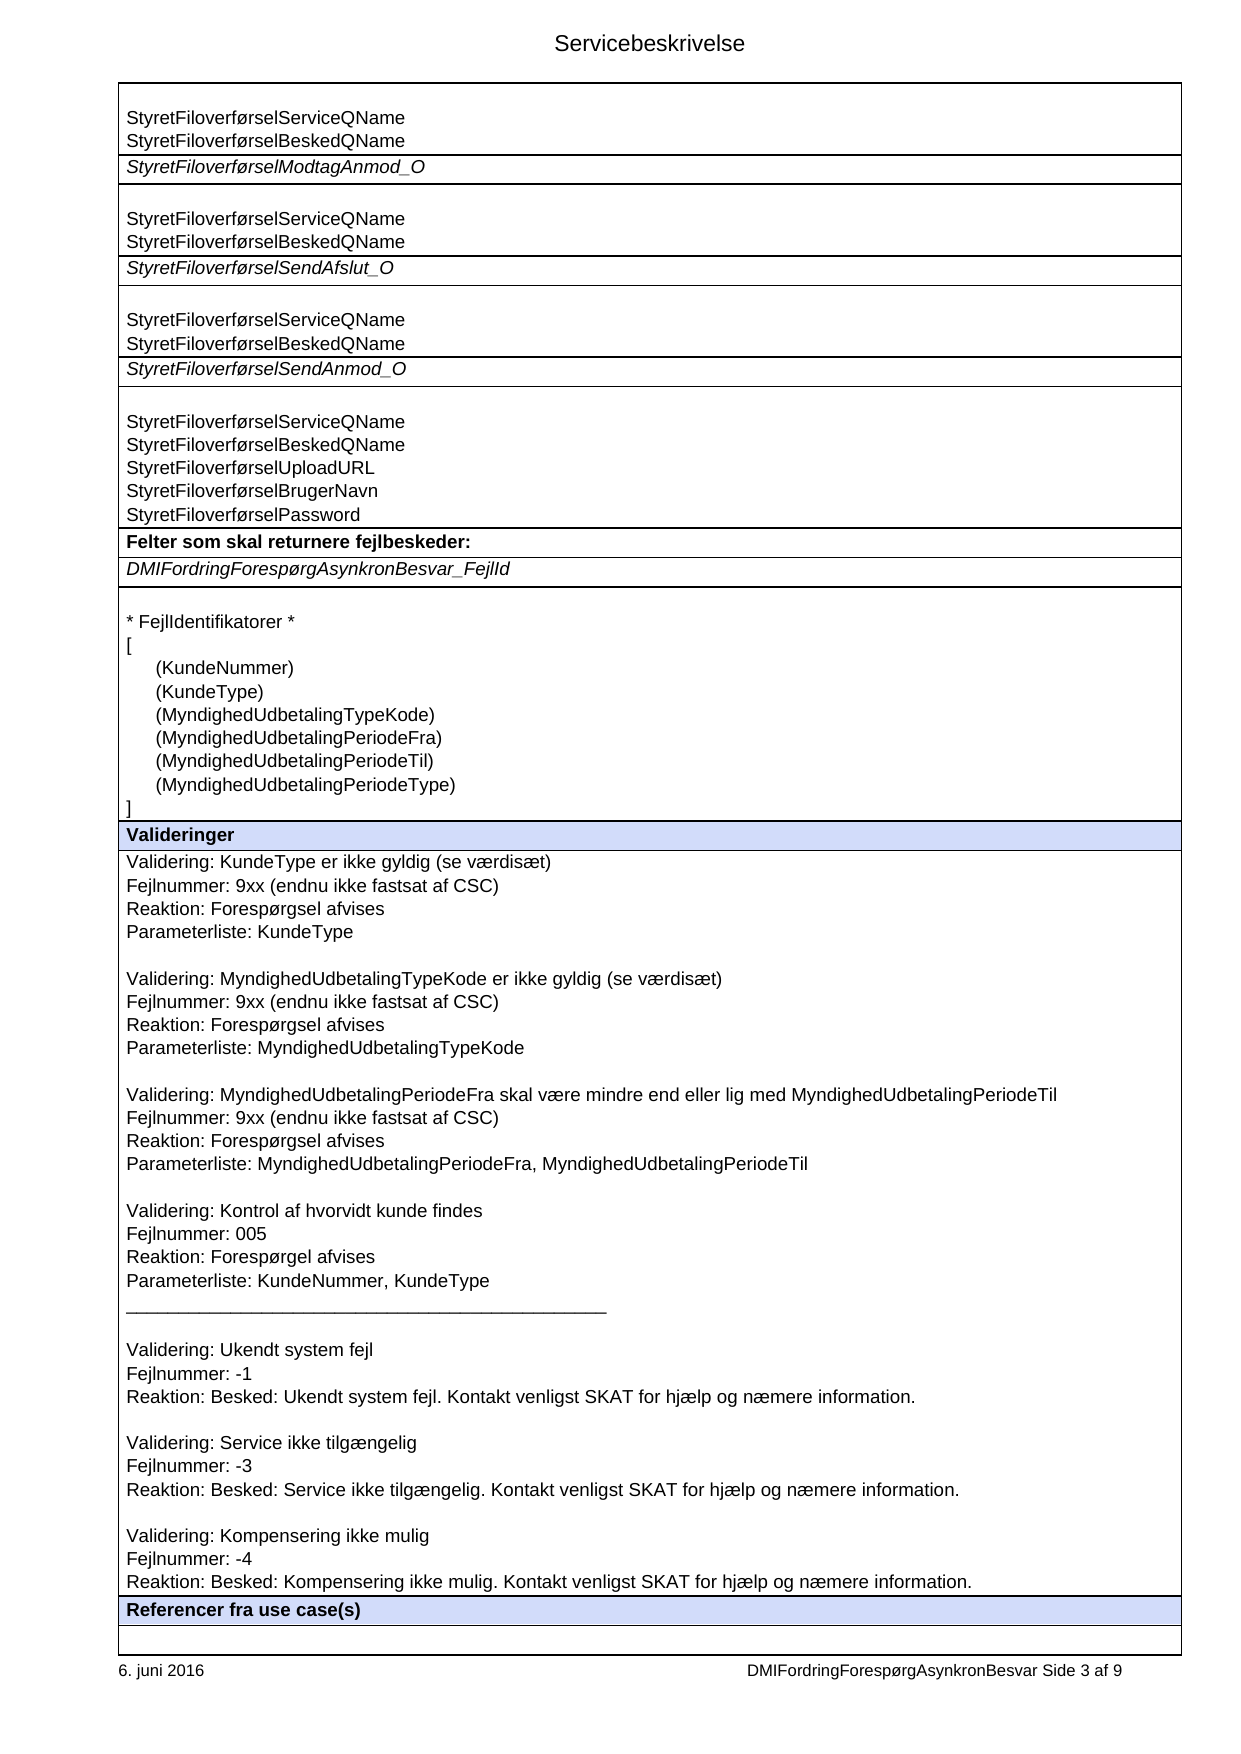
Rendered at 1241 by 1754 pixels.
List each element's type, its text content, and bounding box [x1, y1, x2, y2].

table_cell Valideringer [119, 822, 1181, 850]
table_cell Validering: KundeType er ikke gyldig (se værdisæt) Fejlnummer: 9xx (endnu ikke fastsat af CSC) Reaktion: Forespørgsel afvises Parameterliste: KundeType Validering: MyndighedUdbetalingTypeKode er ikke gyldig (se værdisæt) Fejlnummer: 9xx (endnu ikke fastsat af CSC) Reaktion: Forespørgsel afvises Parameterliste: MyndighedUdbetalingTypeKode Validering: MyndighedUdbetalingPeriodeFra skal være mindre end eller lig med MyndighedUdbetalingPeriodeTil Fejlnummer: 9xx (endnu ikke fastsat af CSC) Reaktion: Forespørgsel afvises Parameterliste: MyndighedUdbetalingPeriodeFra, MyndighedUdbetalingPeriodeTil Validering: Kontrol af hvorvidt kunde findes Fejlnummer: 005 Reaktion: Forespørgel afvises Parameterliste: KundeNummer, KundeType ______________________________________________ Validering: Ukendt system fejl Fejlnummer: -1 Reaktion: Besked: Ukendt system fejl. Kontakt venligst SKAT for hjælp og næmere information. Validering: Service ikke tilgængelig Fejlnummer: -3 Reaktion: Besked: Service ikke tilgængelig. Kontakt venligst SKAT for hjælp og næmere information. Validering: Kompensering ikke mulig Fejlnummer: -4 Reaktion: Besked: Kompensering ikke mulig. Kontakt venligst SKAT for hjælp og næmere information. [119, 851, 1181, 1595]
table_cell Felter som skal returnere fejlbeskeder: [119, 529, 1181, 556]
table_cell StyretFiloverførselServiceQName StyretFiloverførselBeskedQName [119, 286, 1181, 356]
table_cell StyretFiloverførselServiceQName StyretFiloverførselBeskedQName [119, 84, 1181, 154]
table_cell StyretFiloverførselSendAnmod_O [119, 358, 1181, 386]
table_cell DMIFordringForespørgAsynkronBesvar_FejlId [119, 558, 1181, 586]
table_cell [119, 1626, 1181, 1654]
table_cell StyretFiloverførselServiceQName StyretFiloverførselBeskedQName StyretFiloverførselUploadURL StyretFiloverførselBrugerNavn StyretFiloverførselPassword [119, 387, 1181, 527]
table_cell StyretFiloverførselServiceQName StyretFiloverførselBeskedQName [119, 185, 1181, 255]
table_cell Referencer fra use case(s) [119, 1597, 1181, 1624]
table_cell * FejlIdentifikatorer * [ (KundeNummer) (KundeType) (MyndighedUdbetalingTypeKode) (MyndighedUdbetalingPeriodeFra) (MyndighedUdbetalingPeriodeTil) (MyndighedUdbetalingPeriodeType) ] [119, 588, 1181, 820]
table_cell StyretFiloverførselSendAfslut_O [119, 257, 1181, 284]
table_cell StyretFiloverførselModtagAnmod_O [119, 156, 1181, 183]
